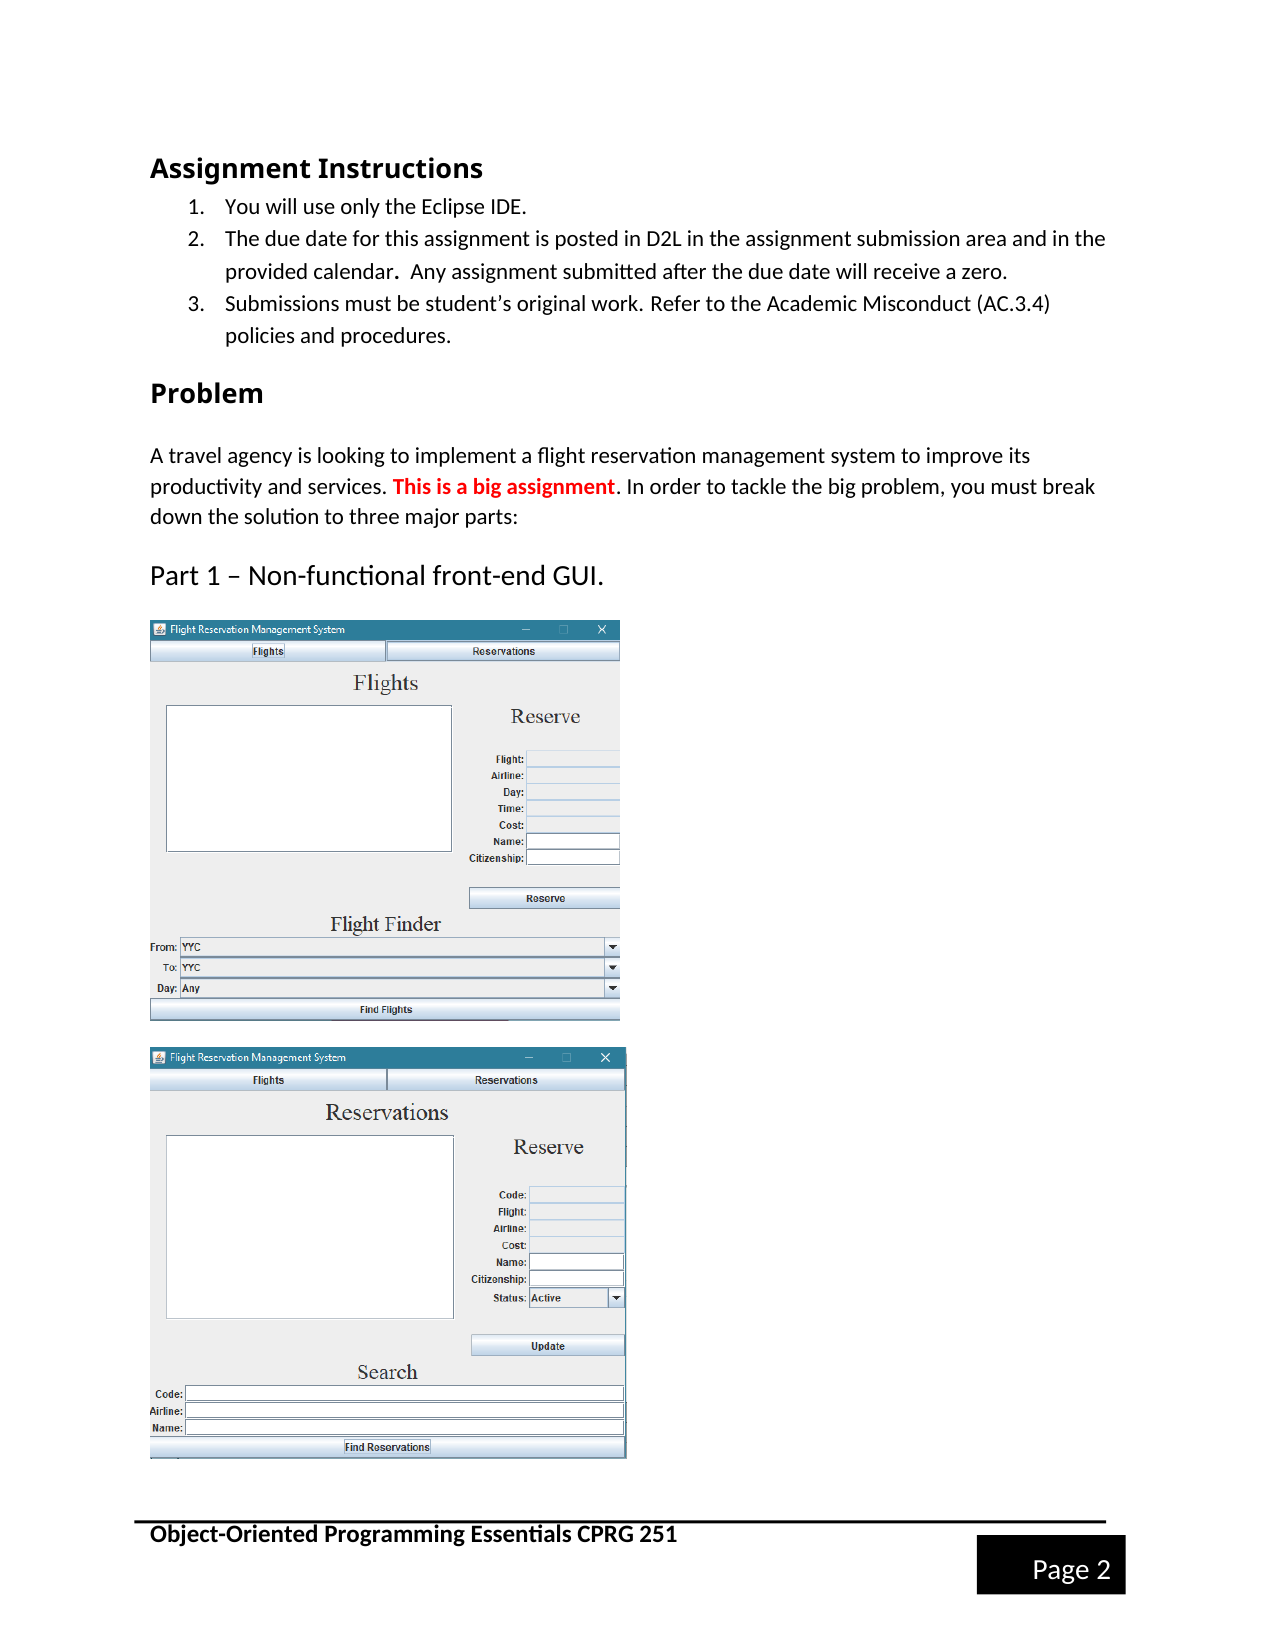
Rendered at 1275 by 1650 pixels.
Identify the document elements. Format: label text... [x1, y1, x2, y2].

subtitle Problem [150, 374, 1125, 411]
subtitle Assignment Instructions [150, 150, 1125, 187]
picture [150, 620, 620, 1021]
text A travel agency is looking to implement a flight reservation management system to improve its productivity and services. This is a big assignment. In order to tackle the big problem, you must break down the solution to three major parts: [150, 442, 1125, 530]
list Submissions must be student’s original work. Refer to the Academic Misconduct (AC.3.4) policies and procedures. [187, 289, 1125, 349]
list You will use only the Eclipse IDE. [187, 192, 1125, 220]
picture [150, 1047, 627, 1459]
text Part 1 – Non-functional front-end GUI. [150, 557, 1125, 593]
list The due date for this assignment is posted in D2L in the assignment submission area and in the provided calendar. Any assignment submitted after the due date will receive a zero. [187, 224, 1125, 285]
